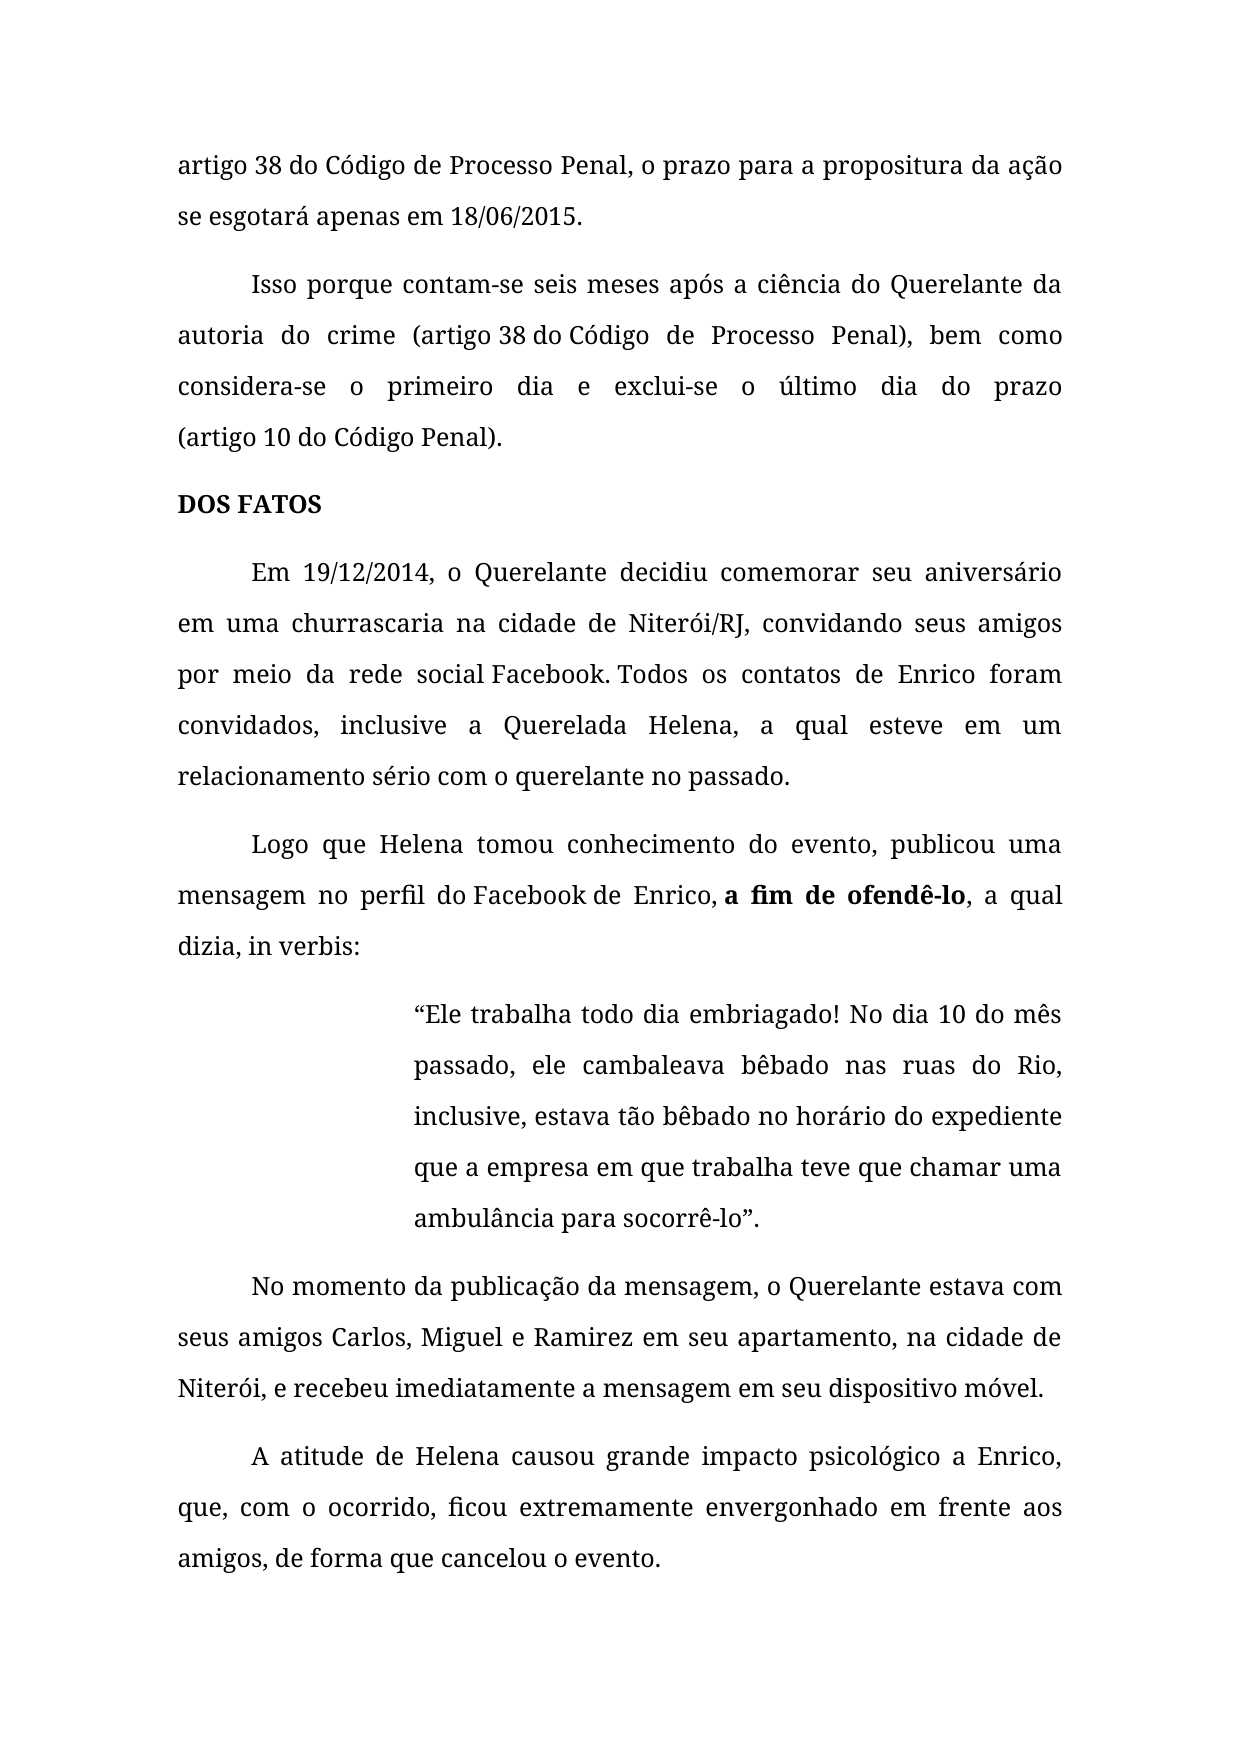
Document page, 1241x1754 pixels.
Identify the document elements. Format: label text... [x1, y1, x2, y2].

text Isso porque contam-se seis meses após a ciência do Querelante da autoria do crime (artigo 38 do Código de Processo Penal), bem como considera-se o primeiro dia e exclui-se o último dia do prazo (artigo 10 do Código Penal). [177, 266, 1063, 453]
text No momento da publicação da mensagem, o Querelante estava com seus amigos Carlos, Miguel e Ramirez em seu apartamento, na cidade de Niterói, e recebeu imediatamente a mensagem em seu dispositivo móvel. [177, 1268, 1063, 1404]
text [177, 148, 1063, 233]
text Em 19/12/2014, o Querelante decidiu comemorar seu aniversário em uma churrascaria na cidade de Niterói/RJ, convidando seus amigos por meio da rede social Facebook. Todos os contatos de Enrico foram convidados, inclusive a Querelada Helena, a qual esteve em um relacionamento sério com o querelante no passado. [177, 555, 1063, 793]
text A atitude de Helena causou grande impacto psicológico a Enrico, que, com o ocorrido, ficou extremamente envergonhado em frente aos amigos, de forma que cancelou o evento. [177, 1438, 1063, 1574]
text DOS FATOS [177, 487, 1063, 521]
text “Ele trabalha todo dia embriagado! No dia 10 do mês passado, ele cambaleava bêbado nas ruas do Rio, inclusive, estava tão bêbado no horário do expediente que a empresa em que trabalha teve que chamar uma ambulância para socorrê-lo”. [413, 997, 1063, 1235]
text Logo que Helena tomou conhecimento do evento, publicou uma mensagem no perfil do Facebook de Enrico, a fim de ofendê-lo, a qual dizia, in verbis: [177, 827, 1063, 963]
